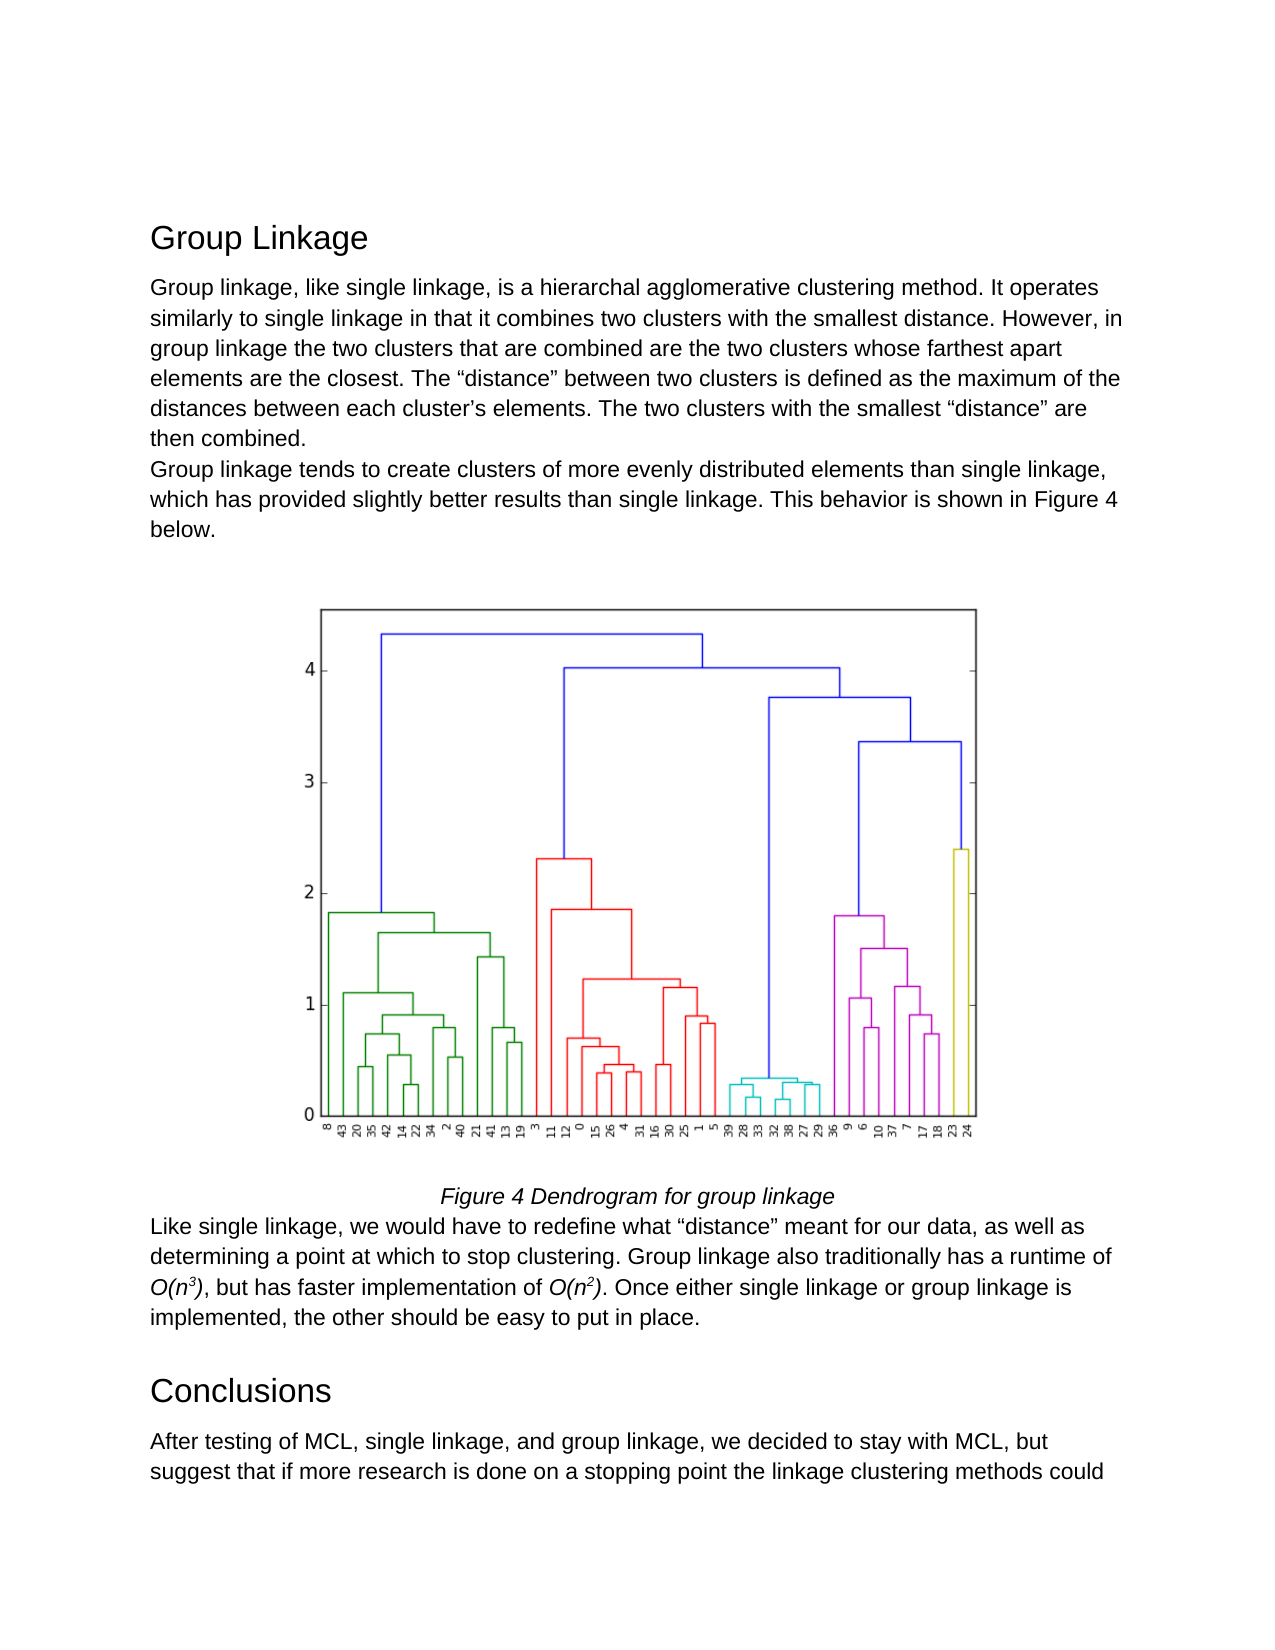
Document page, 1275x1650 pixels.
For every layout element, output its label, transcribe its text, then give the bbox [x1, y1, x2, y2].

picture [215, 546, 1060, 1179]
text Like single linkage, we would have to redefine what “distance” meant for our data, as well as determining a point at which to stop clustering. Group linkage also traditionally has a runtime of O(n3), but has faster implementation of O(n2). Once either single linkage or group linkage is implemented, the other should be easy to put in place. [150, 1213, 1125, 1330]
subtitle Group Linkage [150, 218, 1125, 256]
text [150, 1428, 1125, 1485]
subtitle Conclusions [150, 1371, 1125, 1410]
text Group linkage, like single linkage, is a hierarchal agglomerative clustering method. It operates similarly to single linkage in that it combines two clusters with the smallest distance. However, in group linkage the two clusters that are combined are the two clusters whose farthest apart elements are the closest. The “distance” between two clusters is defined as the maximum of the distances between each cluster’s elements. The two clusters with the smallest “distance” are then combined. [150, 274, 1125, 452]
